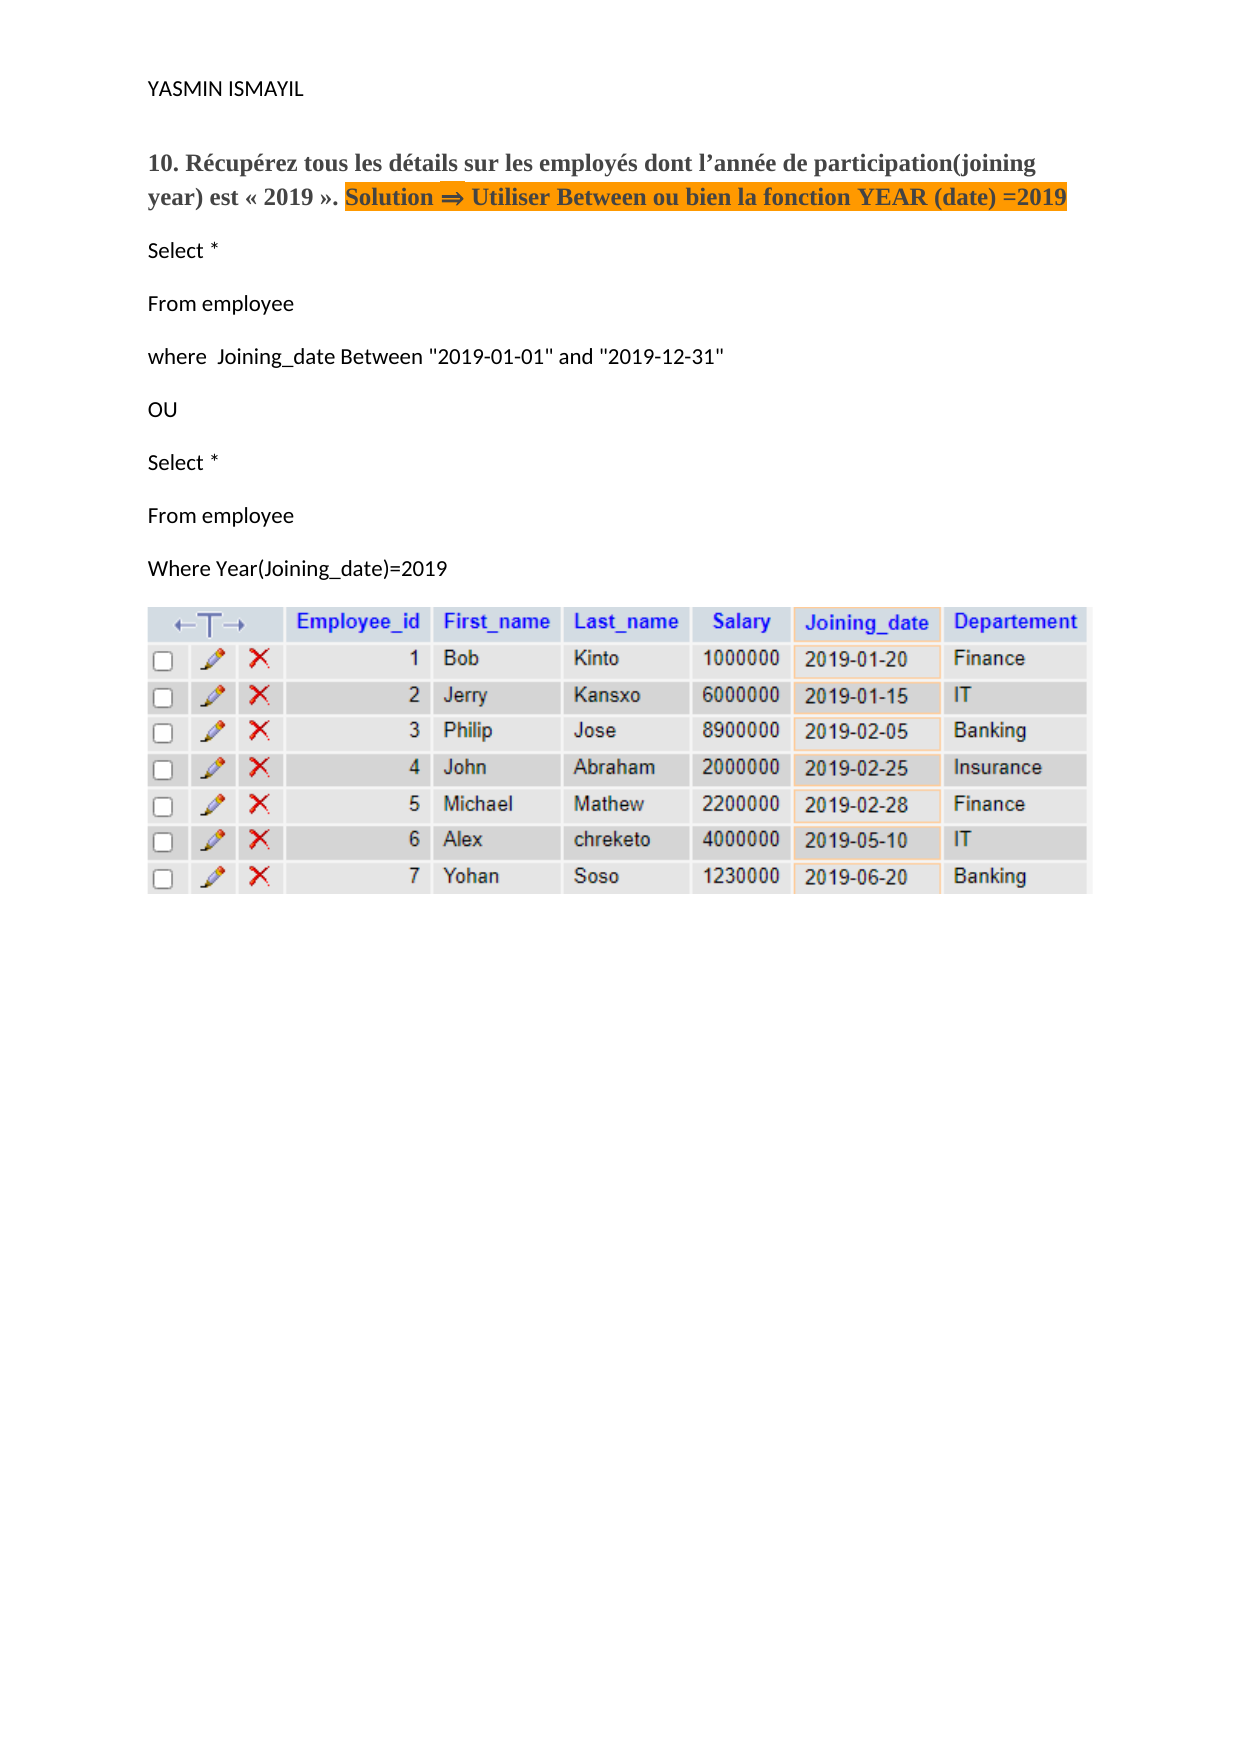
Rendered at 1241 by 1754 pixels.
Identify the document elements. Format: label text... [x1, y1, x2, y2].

text From employee [148, 501, 1093, 529]
text 10. Récupérez tous les détails sur les employés dont l’année de participation(joining year) est « 2019 ». Solution ⇒ Utiliser Between ou bien la fonction YEAR (date) =2019 [148, 148, 1093, 211]
picture [147, 607, 1093, 894]
text Select * [148, 448, 1093, 476]
text Select * [148, 236, 1093, 264]
text Where Year(Joining_date)=2019 [148, 554, 1093, 582]
text where Joining_date Between "2019-01-01" and "2019-12-31" [148, 342, 1093, 370]
text From employee [148, 289, 1093, 317]
text OU [148, 395, 1093, 423]
